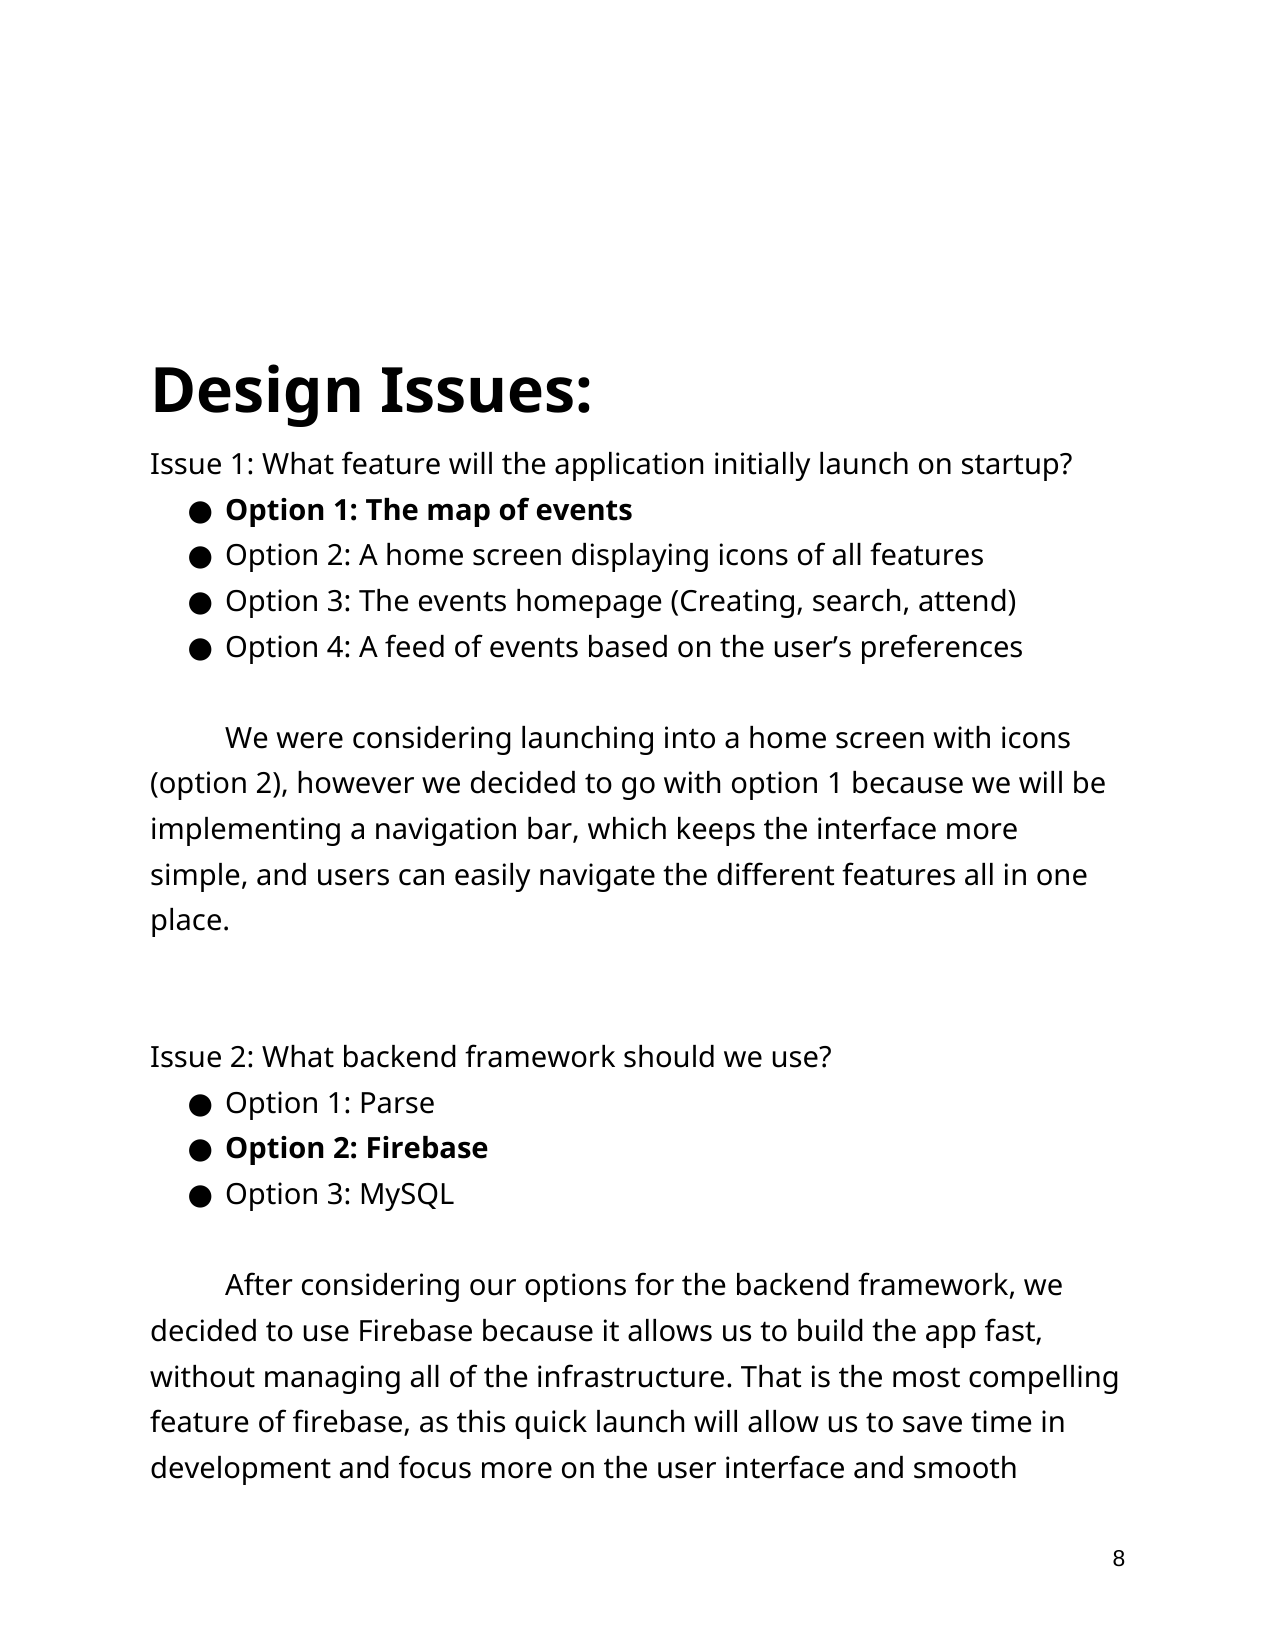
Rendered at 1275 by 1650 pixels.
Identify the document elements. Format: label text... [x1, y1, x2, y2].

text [150, 1265, 1125, 1487]
list Option 3: The events homepage (Creating, search, attend) [187, 580, 1125, 620]
text We were considering launching into a home screen with icons (option 2), however we decided to go with option 1 because we will be implementing a navigation bar, which keeps the interface more simple, and users can easily navigate the different features all in one place. [150, 717, 1125, 939]
list Option 3: MySQL [187, 1173, 1125, 1213]
list Option 4: A feed of events based on the user’s preferences [187, 626, 1125, 666]
list Option 2: Firebase [187, 1128, 1125, 1167]
text Issue 2: What backend framework should we use? [150, 1037, 1125, 1076]
list Option 1: The map of events [187, 489, 1125, 529]
list Option 2: A home screen displaying icons of all features [187, 535, 1125, 574]
text Design Issues: [150, 346, 1125, 431]
text Issue 1: What feature will the application initially launch on startup? [150, 443, 1125, 483]
list Option 1: Parse [187, 1082, 1125, 1122]
